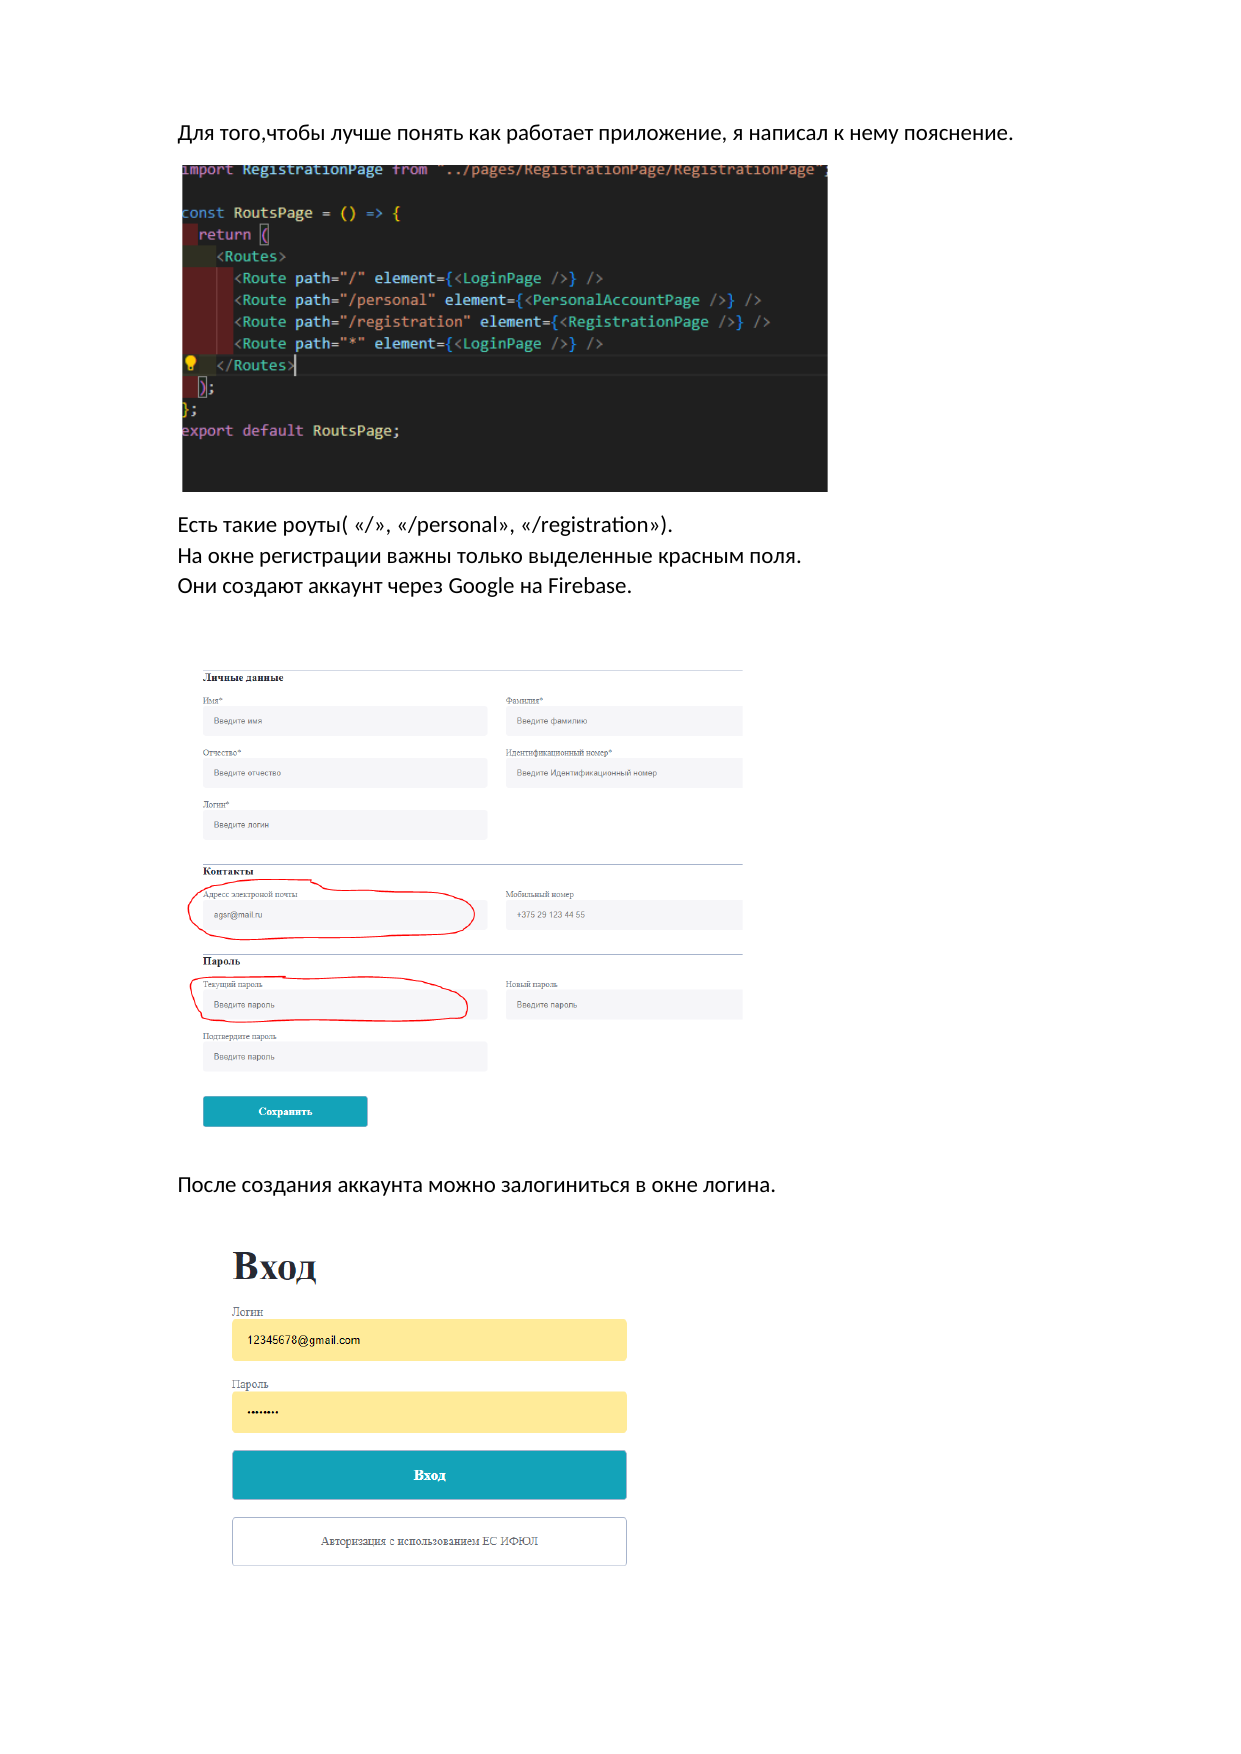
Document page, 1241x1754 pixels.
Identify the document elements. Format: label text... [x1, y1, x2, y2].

picture [177, 1217, 676, 1605]
text Для того,чтобы лучше понять как работает приложение, я написал к нему пояснение. [177, 118, 1152, 146]
text Есть такие роуты( «/», «/personal», «/registration»). На окне регистрации важны только выделенные красным поля. Они создают аккаунт через Google на Firebase. [177, 511, 1152, 599]
picture [177, 664, 743, 1152]
text После создания аккаунта можно залогиниться в окне логина. [177, 1170, 1152, 1198]
picture [182, 165, 828, 492]
